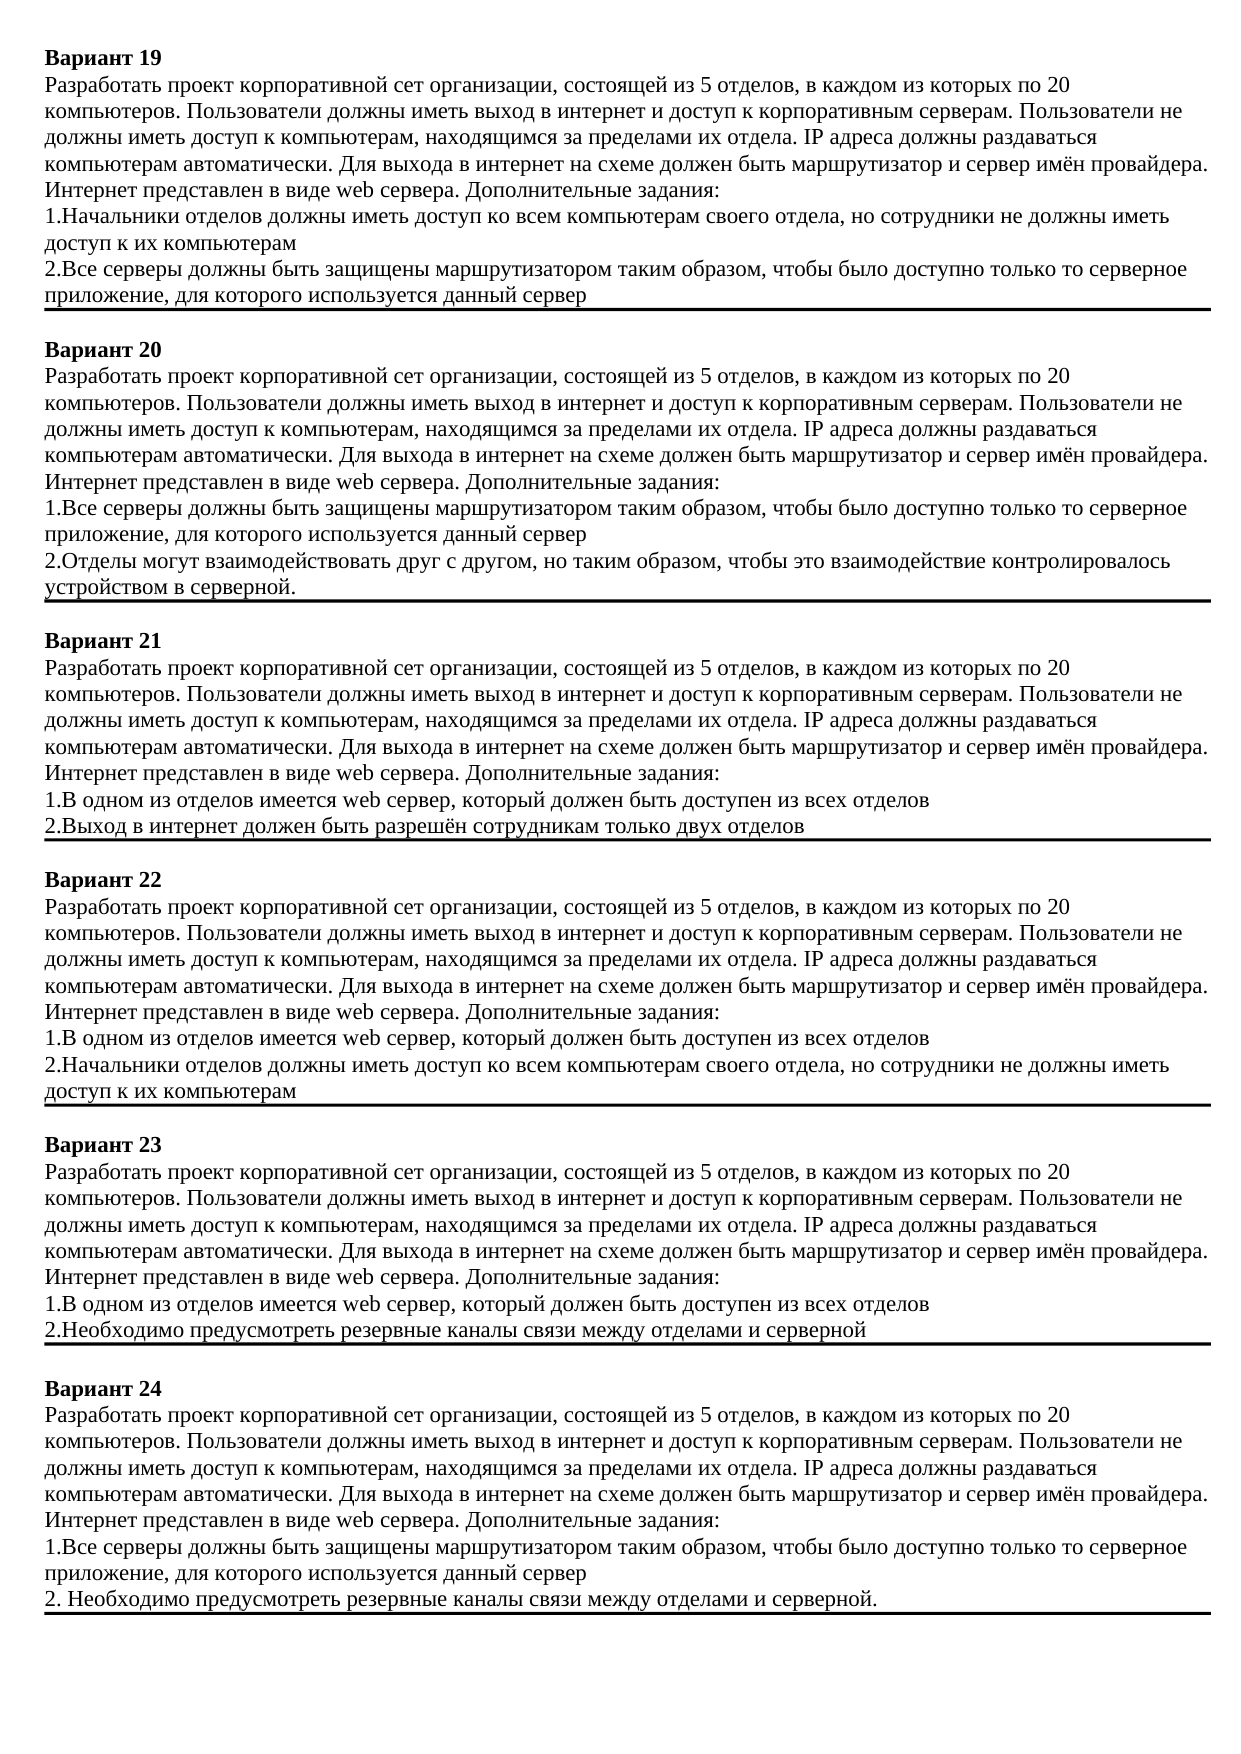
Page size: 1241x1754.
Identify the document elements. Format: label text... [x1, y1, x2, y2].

text Вариант 21 Разработать проект корпоративной сет организации, состоящей из 5 отделов, в каждом из которых по 20 компьютеров. Пользователи должны иметь выход в интернет и доступ к корпоративным серверам. Пользователи не должны иметь доступ к компьютерам, находящимся за пределами их отдела. IP адреса должны раздаваться компьютерам автоматически. Для выхода в интернет на схеме должен быть маршрутизатор и сервер имён провайдера. Интернет представлен в виде web сервера. Дополнительные задания: 1.В одном из отделов имеется web сервер, который должен быть доступен из всех отделов 2.Выход в интернет должен быть разрешён сотрудникам только двух отделов [44, 627, 1211, 838]
text Вариант 19 Разработать проект корпоративной сет организации, состоящей из 5 отделов, в каждом из которых по 20 компьютеров. Пользователи должны иметь выход в интернет и доступ к корпоративным серверам. Пользователи не должны иметь доступ к компьютерам, находящимся за пределами их отдела. IP адреса должны раздаваться компьютерам автоматически. Для выхода в интернет на схеме должен быть маршрутизатор и сервер имён провайдера. Интернет представлен в виде web сервера. Дополнительные задания: 1.Начальники отделов должны иметь доступ ко всем компьютерам своего отдела, но сотрудники не должны иметь доступ к их компьютерам 2.Все серверы должны быть защищены маршрутизатором таким образом, чтобы было доступно только то серверное приложение, для которого используется данный сервер [44, 44, 1211, 307]
text Вариант 23 Разработать проект корпоративной сет организации, состоящей из 5 отделов, в каждом из которых по 20 компьютеров. Пользователи должны иметь выход в интернет и доступ к корпоративным серверам. Пользователи не должны иметь доступ к компьютерам, находящимся за пределами их отдела. IP адреса должны раздаваться компьютерам автоматически. Для выхода в интернет на схеме должен быть маршрутизатор и сервер имён провайдера. Интернет представлен в виде web сервера. Дополнительные задания: 1.В одном из отделов имеется web сервер, который должен быть доступен из всех отделов 2.Необходимо предусмотреть резервные каналы связи между отделами и серверной [44, 1132, 1211, 1342]
text Вариант 22 Разработать проект корпоративной сет организации, состоящей из 5 отделов, в каждом из которых по 20 компьютеров. Пользователи должны иметь выход в интернет и доступ к корпоративным серверам. Пользователи не должны иметь доступ к компьютерам, находящимся за пределами их отдела. IP адреса должны раздаваться компьютерам автоматически. Для выхода в интернет на схеме должен быть маршрутизатор и сервер имён провайдера. Интернет представлен в виде web сервера. Дополнительные задания: 1.В одном из отделов имеется web сервер, который должен быть доступен из всех отделов 2.Начальники отделов должны иметь доступ ко всем компьютерам своего отдела, но сотрудники не должны иметь доступ к их компьютерам [44, 866, 1211, 1103]
text Вариант 20 Разработать проект корпоративной сет организации, состоящей из 5 отделов, в каждом из которых по 20 компьютеров. Пользователи должны иметь выход в интернет и доступ к корпоративным серверам. Пользователи не должны иметь доступ к компьютерам, находящимся за пределами их отдела. IP адреса должны раздаваться компьютерам автоматически. Для выхода в интернет на схеме должен быть маршрутизатор и сервер имён провайдера. Интернет представлен в виде web сервера. Дополнительные задания: 1.Все серверы должны быть защищены маршрутизатором таким образом, чтобы было доступно только то серверное приложение, для которого используется данный сервер 2.Отделы могут взаимодействовать друг с другом, но таким образом, чтобы это взаимодействие контролировалось устройством в серверной. [44, 336, 1211, 599]
text Вариант 24 Разработать проект корпоративной сет организации, состоящей из 5 отделов, в каждом из которых по 20 компьютеров. Пользователи должны иметь выход в интернет и доступ к корпоративным серверам. Пользователи не должны иметь доступ к компьютерам, находящимся за пределами их отдела. IP адреса должны раздаваться компьютерам автоматически. Для выхода в интернет на схеме должен быть маршрутизатор и сервер имён провайдера. Интернет представлен в виде web сервера. Дополнительные задания: 1.Все серверы должны быть защищены маршрутизатором таким образом, чтобы было доступно только то серверное приложение, для которого используется данный сервер 2. Необходимо предусмотреть резервные каналы связи между отделами и серверной. [44, 1374, 1211, 1611]
